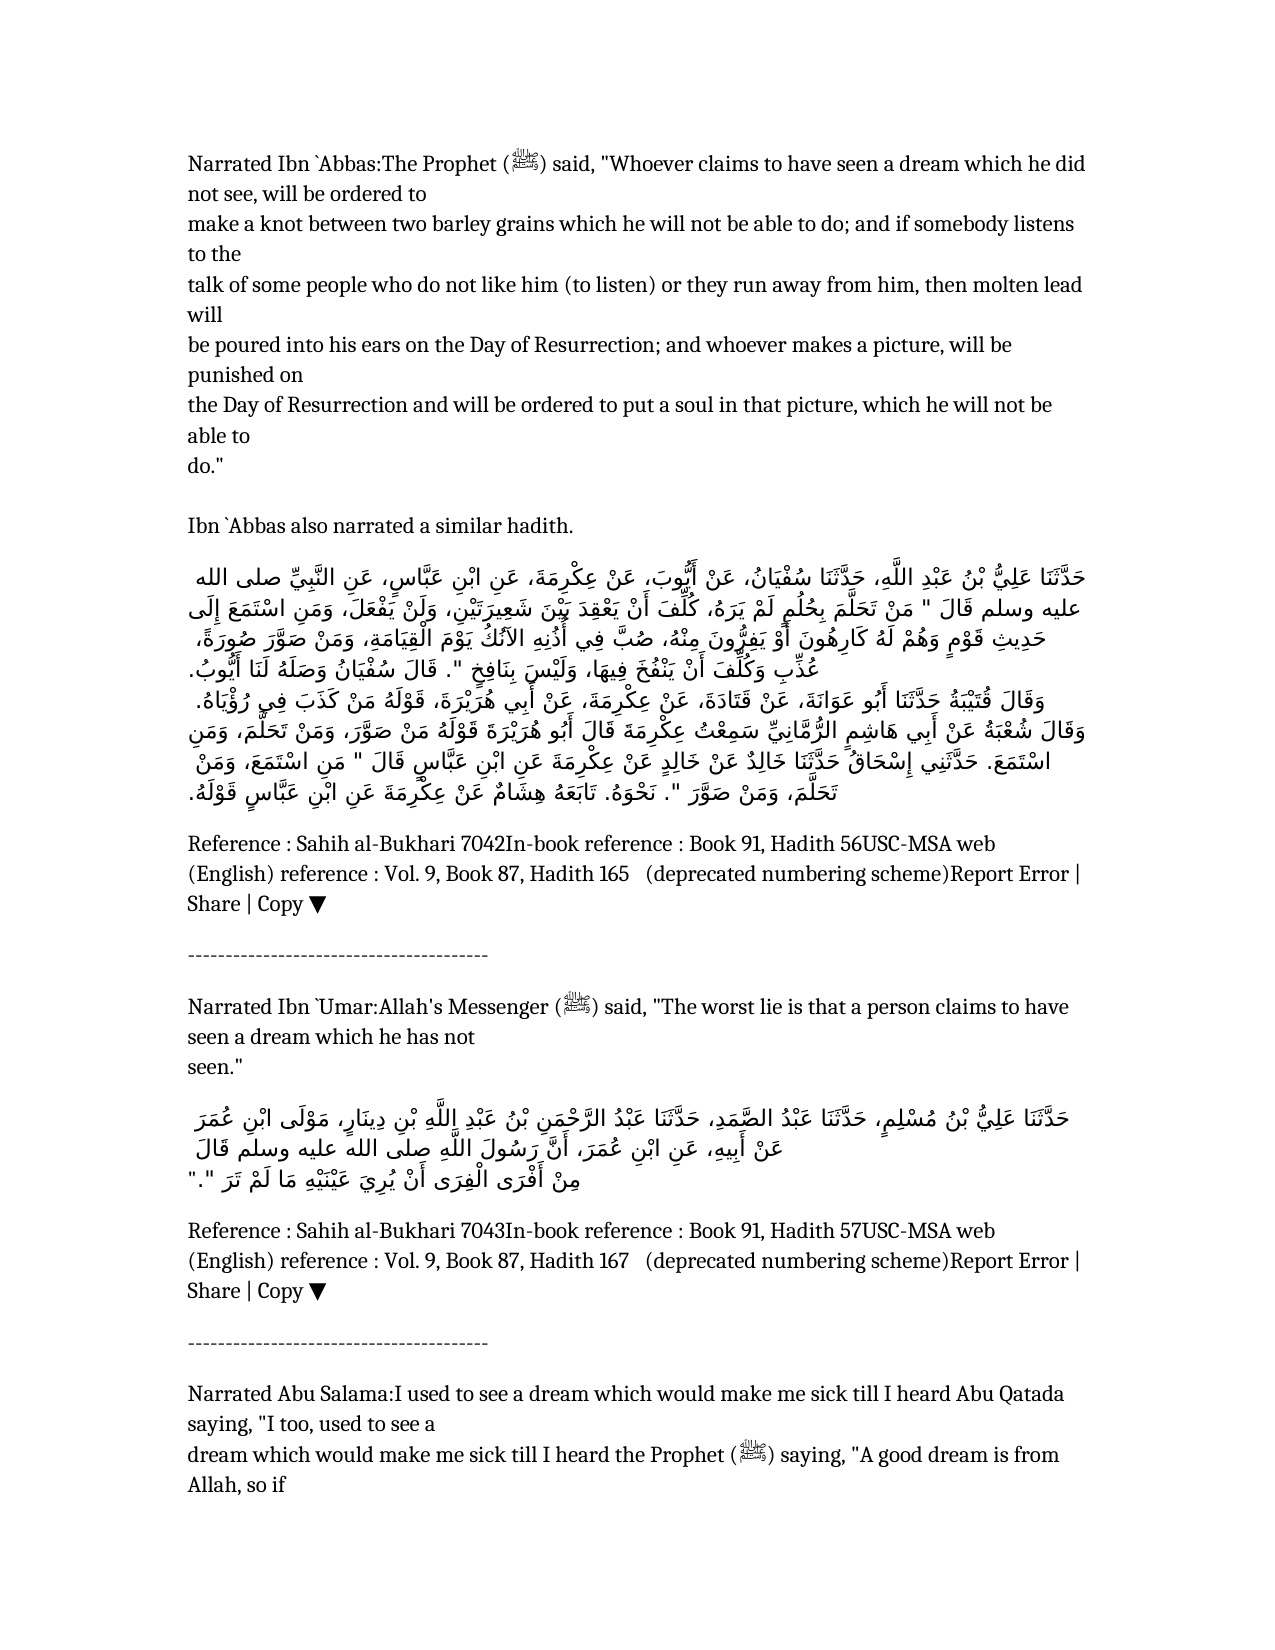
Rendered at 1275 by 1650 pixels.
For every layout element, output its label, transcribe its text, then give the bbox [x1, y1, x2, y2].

text حَدَّثَنَا عَلِيُّ بْنُ عَبْدِ اللَّهِ، حَدَّثَنَا سُفْيَانُ، عَنْ أَيُّوبَ، عَنْ عِكْرِمَةَ، عَنِ ابْنِ عَبَّاسٍ، عَنِ النَّبِيِّ صلى الله عليه وسلم قَالَ ‏"‏ مَنْ تَحَلَّمَ بِحُلُمٍ لَمْ يَرَهُ، كُلِّفَ أَنْ يَعْقِدَ بَيْنَ شَعِيرَتَيْنِ، وَلَنْ يَفْعَلَ، وَمَنِ اسْتَمَعَ إِلَى حَدِيثِ قَوْمٍ وَهُمْ لَهُ كَارِهُونَ أَوْ يَفِرُّونَ مِنْهُ، صُبَّ فِي أُذُنِهِ الآنُكُ يَوْمَ الْقِيَامَةِ، وَمَنْ صَوَّرَ صُورَةً، عُذِّبِ وَكُلِّفَ أَنْ يَنْفُخَ فِيهَا، وَلَيْسَ بِنَافِخٍ ‏"‏‏.‏ قَالَ سُفْيَانُ وَصَلَهُ لَنَا أَيُّوبُ‏.‏ وَقَالَ قُتَيْبَةُ حَدَّثَنَا أَبُو عَوَانَةَ، عَنْ قَتَادَةَ، عَنْ عِكْرِمَةَ، عَنْ أَبِي هُرَيْرَةَ، قَوْلَهُ مَنْ كَذَبَ فِي رُؤْيَاهُ‏.‏ وَقَالَ شُعْبَةُ عَنْ أَبِي هَاشِمٍ الرُّمَّانِيِّ سَمِعْتُ عِكْرِمَةَ قَالَ أَبُو هُرَيْرَةَ قَوْلَهُ مَنْ صَوَّرَ، وَمَنْ تَحَلَّمَ، وَمَنِ اسْتَمَعَ‏.‏ حَدَّثَنِي إِسْحَاقُ حَدَّثَنَا خَالِدٌ عَنْ خَالِدٍ عَنْ عِكْرِمَةَ عَنِ ابْنِ عَبَّاسٍ قَالَ ‏"‏ مَنِ اسْتَمَعَ، وَمَنْ تَحَلَّمَ، وَمَنْ صَوَّرَ ‏"‏‏.‏ نَحْوَهُ‏.‏ تَابَعَهُ هِشَامٌ عَنْ عِكْرِمَةَ عَنِ ابْنِ عَبَّاسٍ قَوْلَهُ‏.‏ [187, 564, 1087, 806]
text Reference : Sahih al-Bukhari 7043In-book reference : Book 91, Hadith 57USC-MSA web (English) reference : Vol. 9, Book 87, Hadith 167 (deprecated numbering scheme)Report Error | Share | Copy ▼ [187, 1218, 1087, 1304]
text حَدَّثَنَا عَلِيُّ بْنُ مُسْلِمٍ، حَدَّثَنَا عَبْدُ الصَّمَدِ، حَدَّثَنَا عَبْدُ الرَّحْمَنِ بْنُ عَبْدِ اللَّهِ بْنِ دِينَارٍ، مَوْلَى ابْنِ عُمَرَ عَنْ أَبِيهِ، عَنِ ابْنِ عُمَرَ، أَنَّ رَسُولَ اللَّهِ صلى الله عليه وسلم قَالَ ‏ "‏ مِنْ أَفْرَى الْفِرَى أَنْ يُرِيَ عَيْنَيْهِ مَا لَمْ تَرَ ‏"‏‏.‏ [187, 1105, 1087, 1193]
text ---------------------------------------- [187, 942, 1087, 968]
text Narrated Ibn `Abbas:The Prophet (ﷺ) said, "Whoever claims to have seen a dream which he did not see, will be ordered to make a knot between two barley grains which he will not be able to do; and if somebody listens to the talk of some people who do not like him (to listen) or they run away from him, then molten lead will be poured into his ears on the Day of Resurrection; and whoever makes a picture, will be punished on the Day of Resurrection and will be ordered to put a soul in that picture, which he will not be able to do." Ibn `Abbas also narrated a similar hadith. [187, 150, 1087, 539]
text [187, 1380, 1087, 1498]
text Reference : Sahih al-Bukhari 7042In-book reference : Book 91, Hadith 56USC-MSA web (English) reference : Vol. 9, Book 87, Hadith 165 (deprecated numbering scheme)Report Error | Share | Copy ▼ [187, 830, 1087, 917]
text ---------------------------------------- [187, 1329, 1087, 1356]
text Narrated Ibn `Umar:Allah's Messenger (ﷺ) said, "The worst lie is that a person claims to have seen a dream which he has not seen." [187, 993, 1087, 1080]
